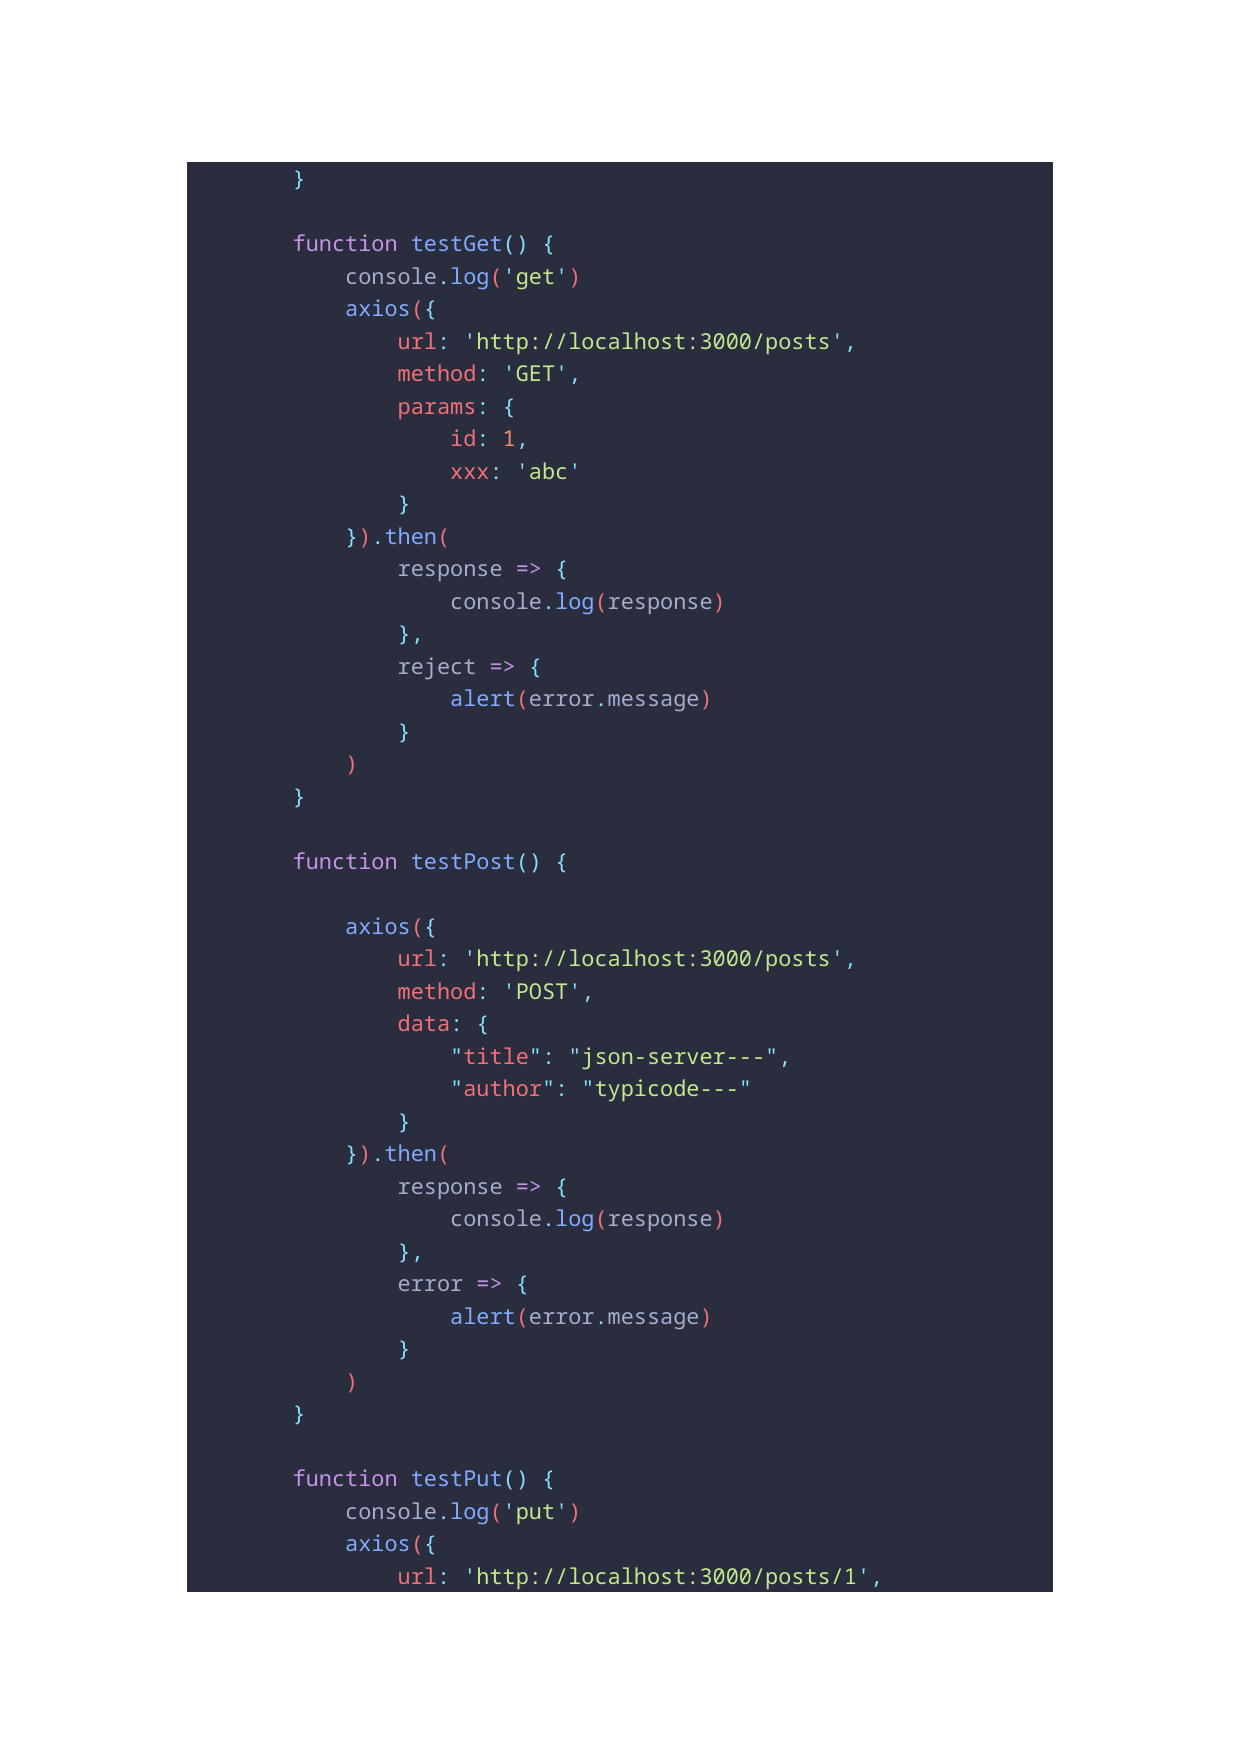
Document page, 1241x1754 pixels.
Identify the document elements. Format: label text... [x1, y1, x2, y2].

text params: { [187, 389, 1053, 422]
text console.log(response) [187, 1202, 1053, 1234]
text } [187, 1397, 1053, 1429]
text }).then( [187, 519, 1053, 552]
text } [187, 1104, 1053, 1137]
text reject => { [187, 649, 1053, 682]
text xxx: 'abc' [187, 454, 1053, 487]
text }).then( [187, 1137, 1053, 1169]
text axios({ [187, 292, 1053, 324]
text ) [187, 1364, 1053, 1397]
text function testPost() { [187, 844, 1053, 877]
text method: 'POST', [187, 974, 1053, 1007]
text response => { [187, 1169, 1053, 1202]
text url: 'http://localhost:3000/posts/1', [187, 1559, 1053, 1592]
text } [187, 779, 1053, 812]
text data: { [187, 1007, 1053, 1039]
text } [187, 1332, 1053, 1364]
text console.log('get') [187, 259, 1053, 292]
text id: 1, [187, 422, 1053, 454]
text axios({ [187, 1527, 1053, 1559]
text error => { [187, 1267, 1053, 1299]
text method: 'GET', [187, 357, 1053, 389]
text "title": "json-server---", [187, 1039, 1053, 1072]
text } [187, 714, 1053, 747]
text ) [187, 747, 1053, 779]
text console.log(response) [187, 584, 1053, 617]
text function testGet() { [187, 227, 1053, 259]
text }, [187, 617, 1053, 649]
text }, [187, 1234, 1053, 1267]
text response => { [187, 552, 1053, 584]
text console.log('put') [187, 1494, 1053, 1527]
text function testPut() { [187, 1462, 1053, 1494]
text } [187, 487, 1053, 519]
text "author": "typicode---" [187, 1072, 1053, 1104]
text } [187, 162, 1053, 194]
text url: 'http://localhost:3000/posts', [187, 942, 1053, 974]
text alert(error.message) [187, 682, 1053, 714]
text url: 'http://localhost:3000/posts', [187, 324, 1053, 357]
text axios({ [187, 909, 1053, 942]
text alert(error.message) [187, 1299, 1053, 1332]
